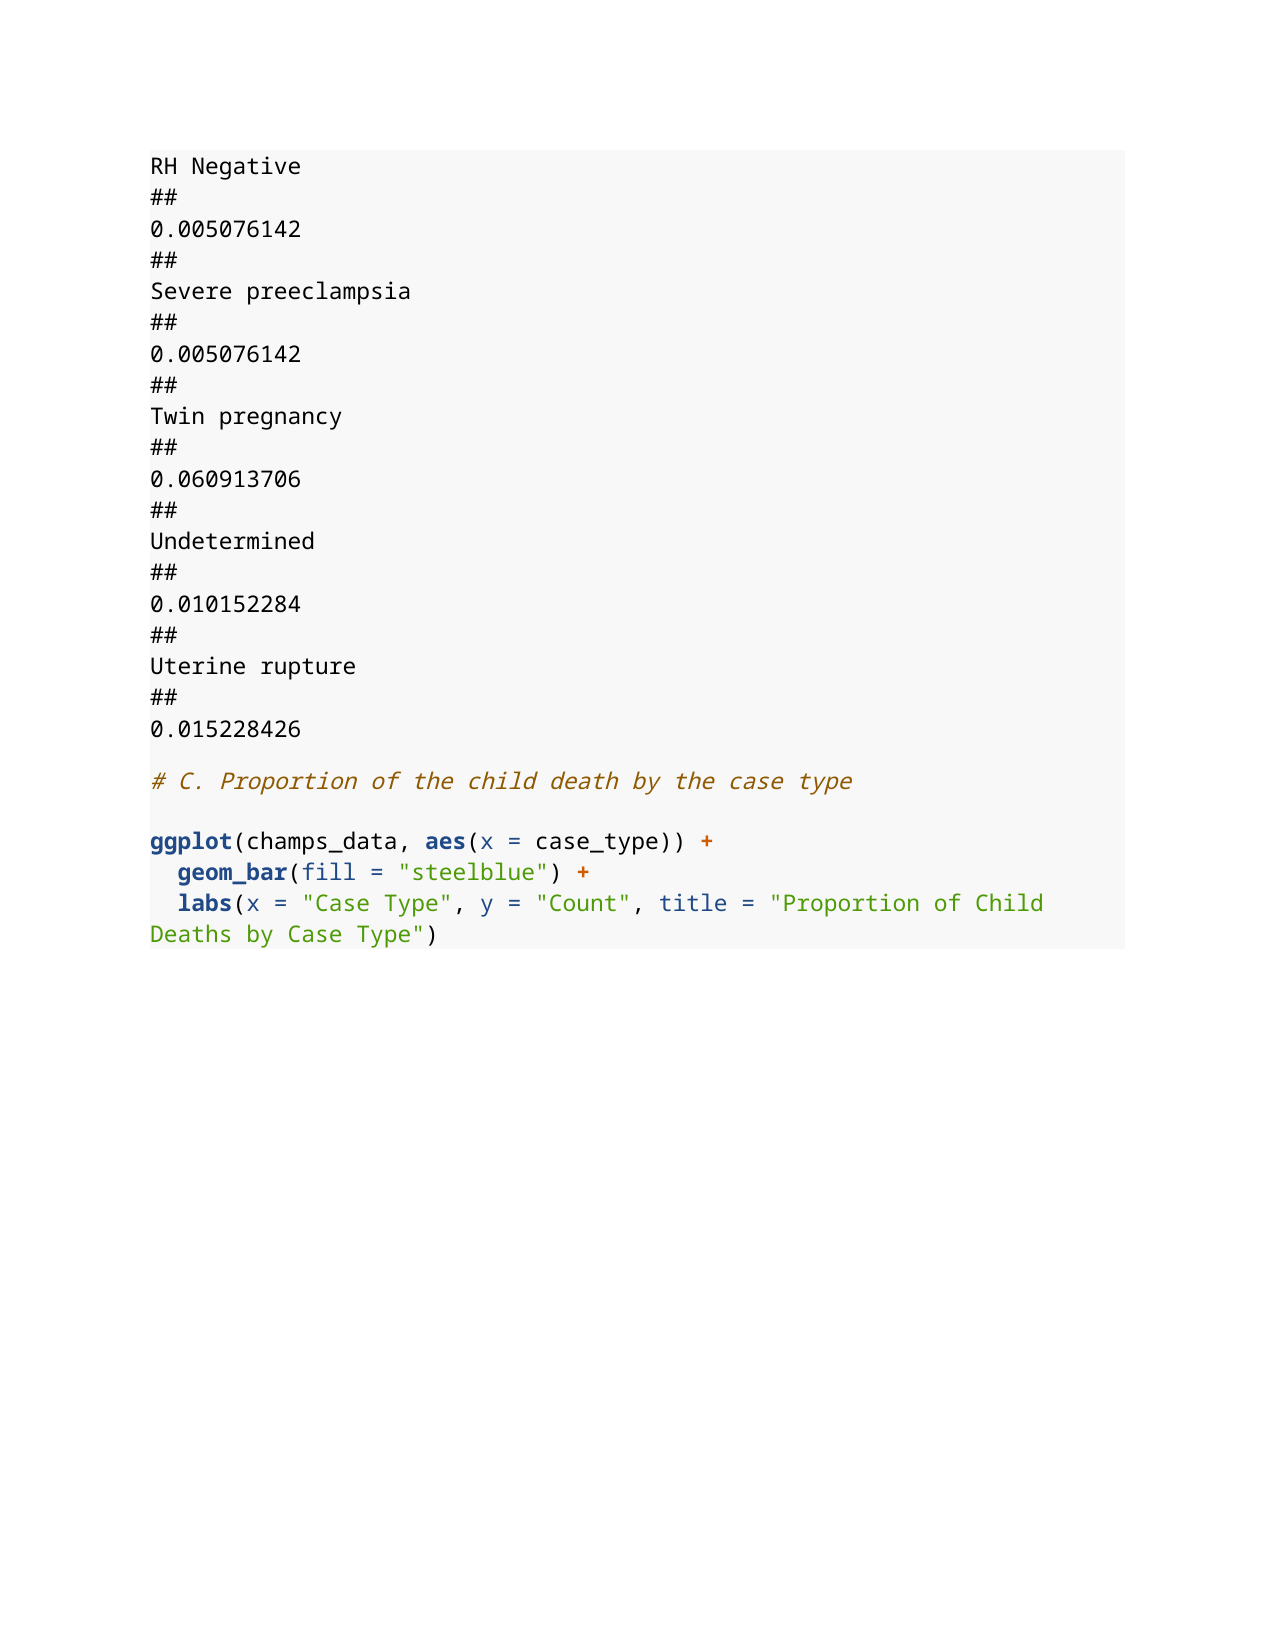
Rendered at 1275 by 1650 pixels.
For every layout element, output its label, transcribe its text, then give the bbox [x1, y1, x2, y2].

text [150, 150, 1125, 744]
text # C. Proportion of the child death by the case type ggplot(champs_data, aes(x = case_type)) + geom_bar(fill = "steelblue") + labs(x = "Case Type", y = "Count", title = "Proportion of Child Deaths by Case Type") [150, 764, 1125, 949]
